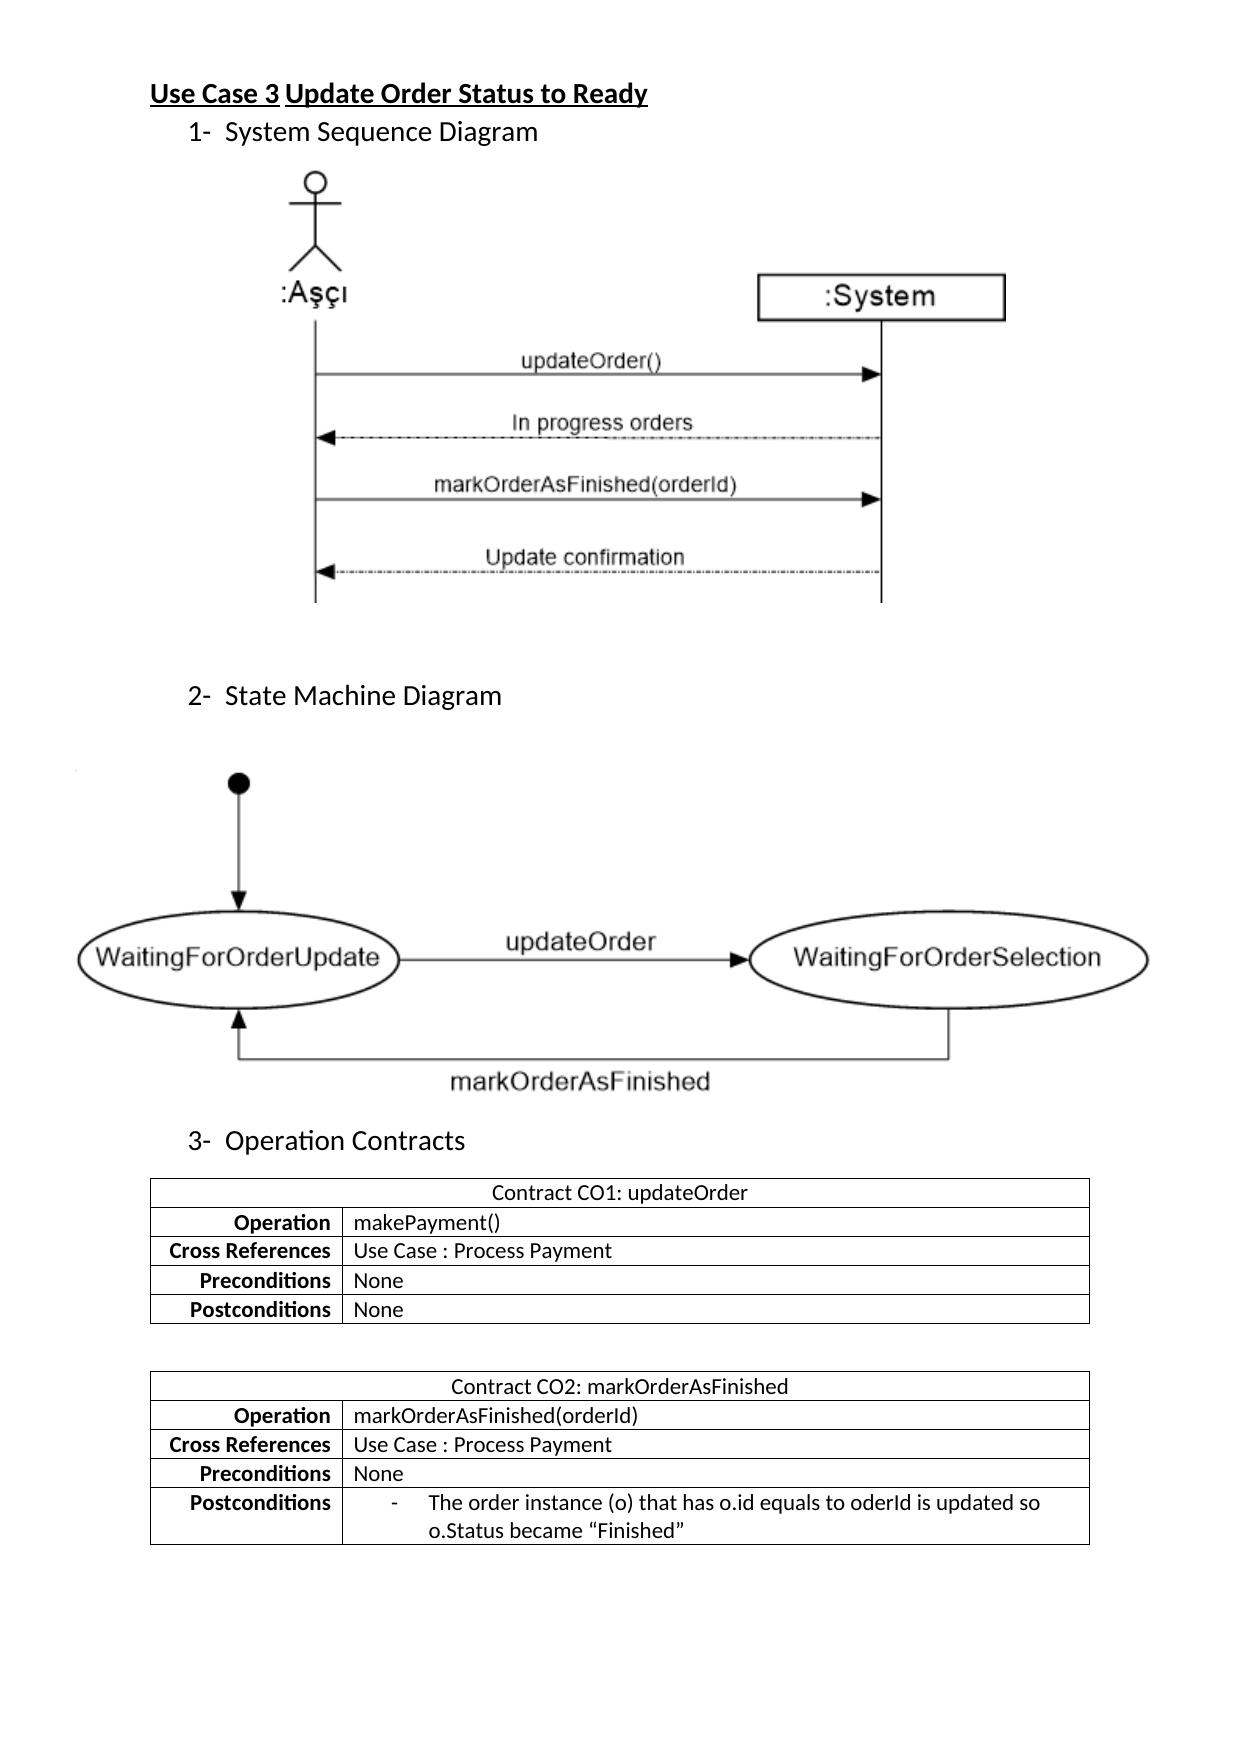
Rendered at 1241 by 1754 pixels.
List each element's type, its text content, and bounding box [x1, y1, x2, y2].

table_cell Preconditions [151, 1266, 342, 1294]
table_cell Preconditions [151, 1459, 342, 1487]
table_cell None [343, 1295, 1089, 1323]
list System Sequence Diagram [187, 113, 1165, 149]
table_cell Cross References [151, 1430, 342, 1458]
table_cell Operation [151, 1208, 342, 1236]
list State Machine Diagram [187, 677, 1165, 712]
table_cell None [343, 1459, 1089, 1487]
table_cell Use Case : Process Payment [343, 1237, 1089, 1265]
table_cell Postconditions [151, 1488, 342, 1544]
table_cell The order instance (o) that has o.id equals to oderId is updated so o.Status became “Finished” [343, 1488, 1089, 1544]
picture [234, 168, 1006, 603]
table_header Contract CO1: updateOrder [151, 1179, 1089, 1207]
table_cell makePayment() [343, 1208, 1089, 1236]
list Operation Contracts [187, 1122, 1165, 1158]
table_header Contract CO2: markOrderAsFinished [151, 1372, 1089, 1400]
table_cell Cross References [151, 1237, 342, 1265]
picture [75, 770, 1151, 1104]
table_cell None [343, 1266, 1089, 1294]
table_cell Operation [151, 1401, 342, 1429]
table_cell Use Case : Process Payment [343, 1430, 1089, 1458]
table_cell Postconditions [151, 1295, 342, 1323]
table_cell markOrderAsFinished(orderId) [343, 1401, 1089, 1429]
list Use Case 3 Update Order Status to Ready [150, 75, 1165, 111]
